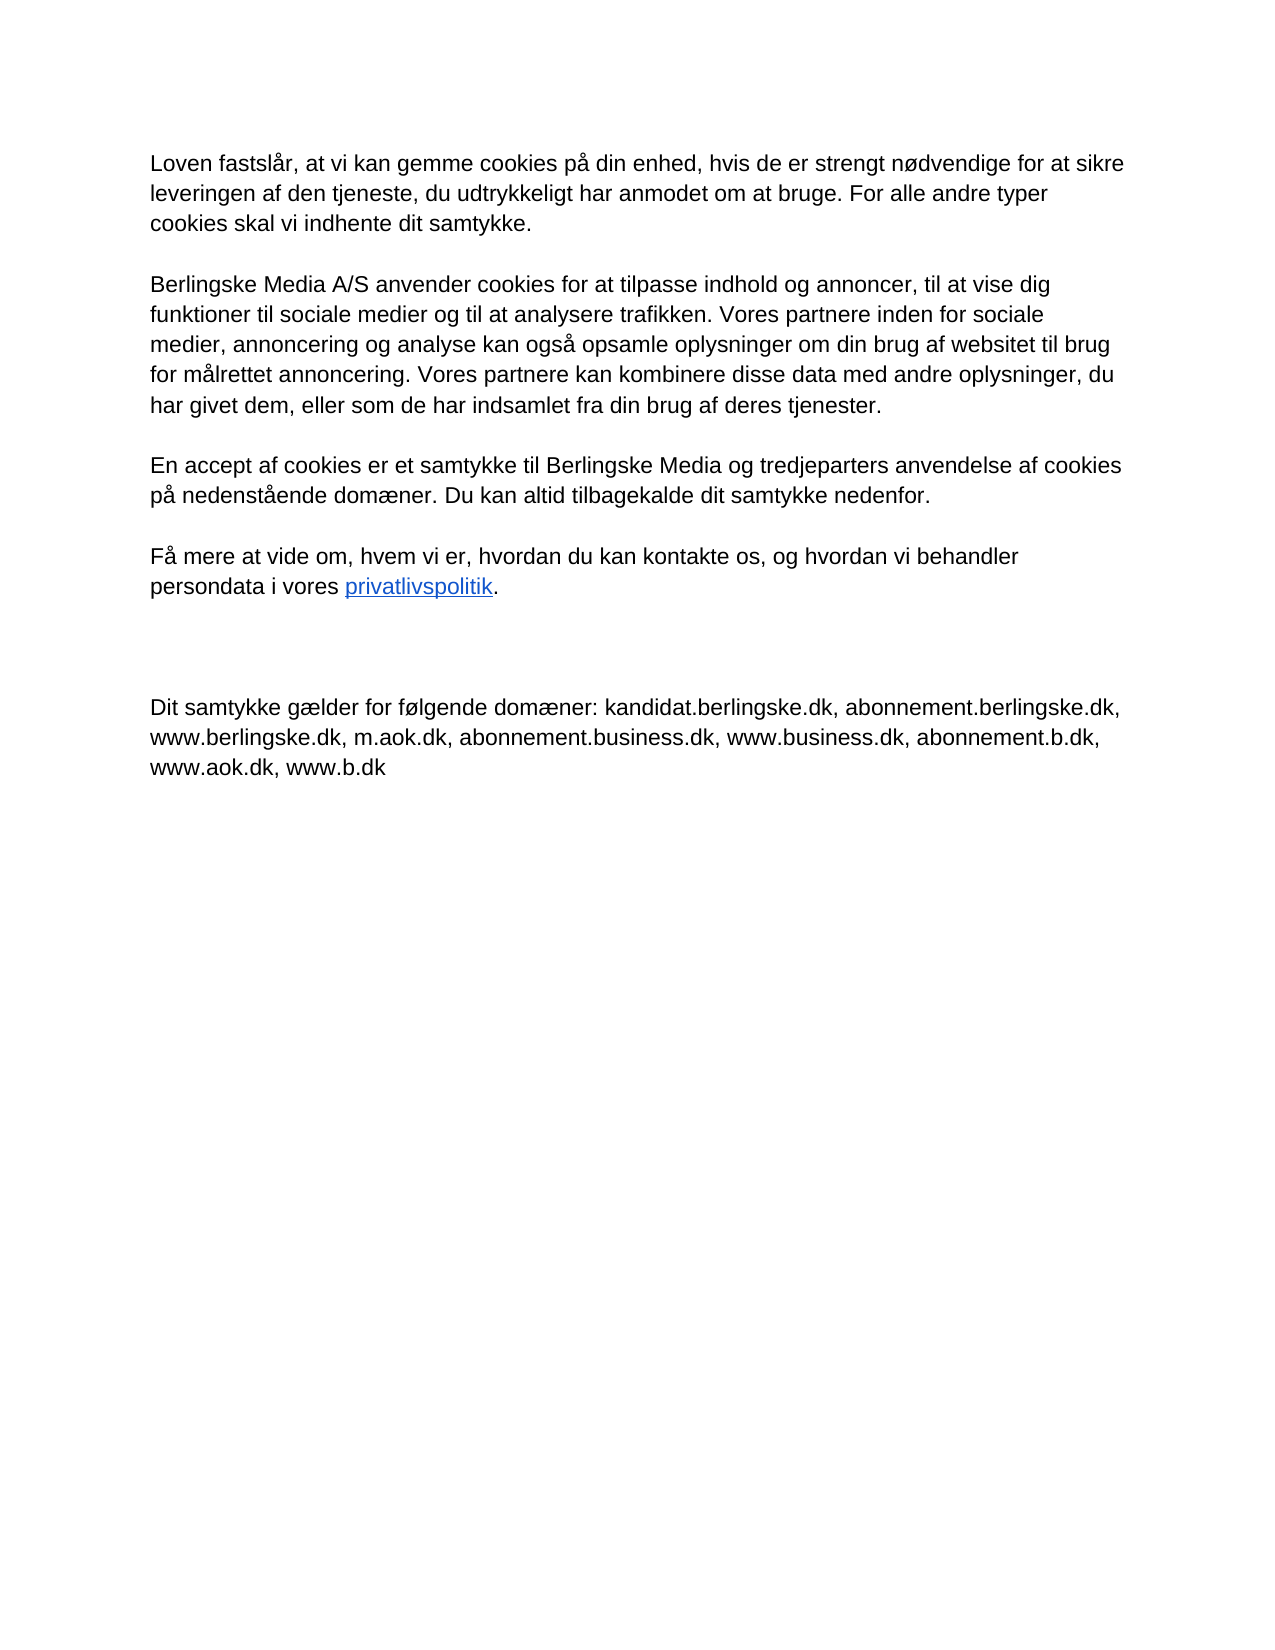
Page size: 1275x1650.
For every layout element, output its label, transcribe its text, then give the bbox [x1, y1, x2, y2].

text En accept af cookies er et samtykke til Berlingske Media og tredjeparters anvendelse af cookies på nedenstående domæner. Du kan altid tilbagekalde dit samtykke nedenfor. [150, 452, 1125, 509]
text Få mere at vide om, hvem vi er, hvordan du kan kontakte os, og hvordan vi behandler persondata i vores privatlivspolitik. [150, 543, 1125, 599]
text Dit samtykke gælder for følgende domæner: kandidat.berlingske.dk, abonnement.berlingske.dk, www.berlingske.dk, m.aok.dk, abonnement.business.dk, www.business.dk, abonnement.b.dk, www.aok.dk, www.b.dk [150, 694, 1125, 781]
text Berlingske Media A/S anvender cookies for at tilpasse indhold og annoncer, til at vise dig funktioner til sociale medier og til at analysere trafikken. Vores partnere inden for sociale medier, annoncering og analyse kan også opsamle oplysninger om din brug af websitet til brug for målrettet annoncering. Vores partnere kan kombinere disse data med andre oplysninger, du har givet dem, eller som de har indsamlet fra din brug af deres tjenester. [150, 271, 1125, 418]
text Loven fastslår, at vi kan gemme cookies på din enhed, hvis de er strengt nødvendige for at sikre leveringen af den tjeneste, du udtrykkeligt har anmodet om at bruge. For alle andre typer cookies skal vi indhente dit samtykke. [150, 150, 1125, 237]
